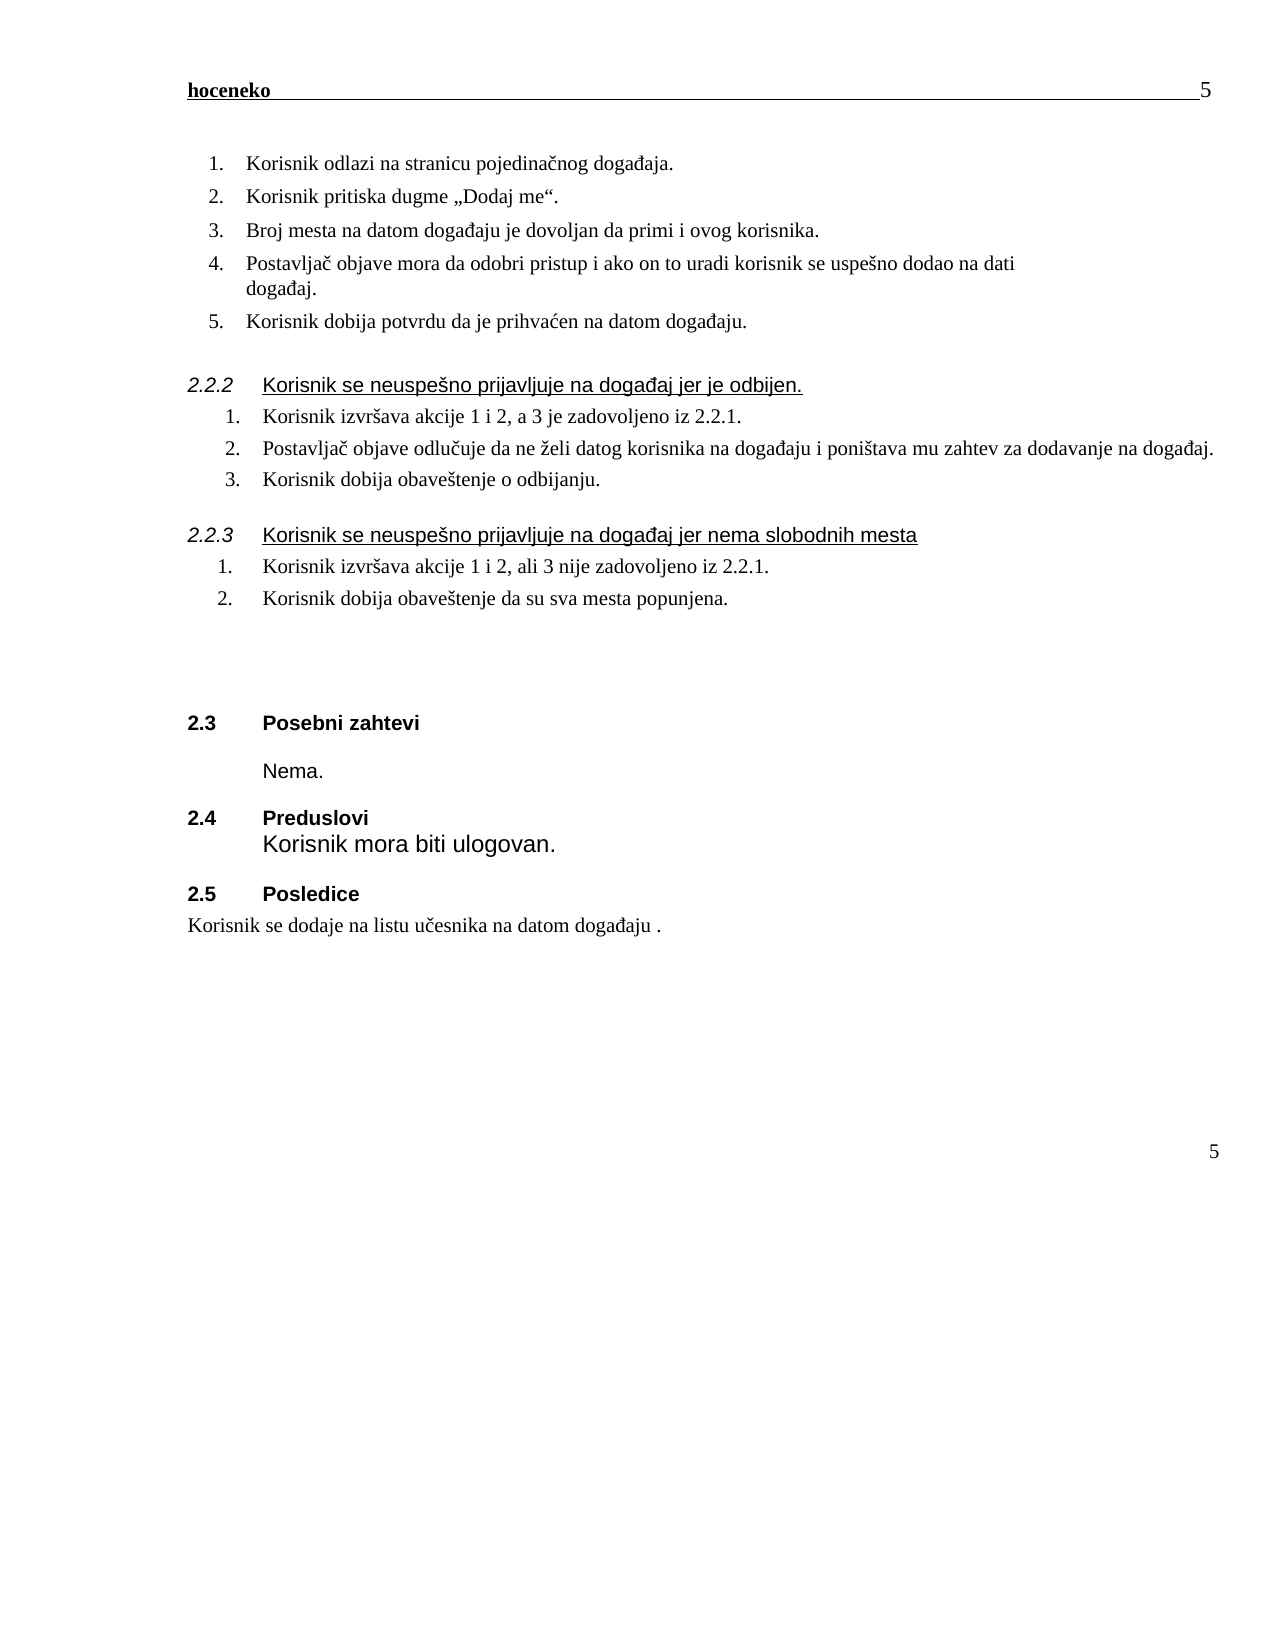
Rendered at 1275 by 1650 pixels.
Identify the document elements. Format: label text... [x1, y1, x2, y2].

list Korisnik pritiska dugme „Dodaj me“. [208, 184, 1085, 208]
list Korisnik dobija obaveštenje da su sva mesta popunjena. [225, 586, 1231, 610]
list Korisnik se neuspešno prijavljuje na događaj jer je odbijen. [187, 373, 1231, 397]
subtitle Preduslovi [187, 806, 1231, 830]
list Postavljač objave odlučuje da ne želi datog korisnika na događaju i poništava mu zahtev za dodavanje na događaj. [225, 435, 1231, 459]
subtitle Posebni zahtevi [187, 711, 1231, 735]
list Broj mesta na datom događaju je dovoljan da primi i ovog korisnika. [208, 218, 1085, 242]
list Korisnik dobija potvrdu da je prihvaćen na datom događaju. [208, 309, 1085, 333]
text Korisnik mora biti ulogovan. [262, 830, 1231, 858]
list Korisnik se neuspešno prijavljuje na događaj jer nema slobodnih mesta [187, 523, 1231, 547]
list Korisnik izvršava akcije 1 i 2, a 3 je zadovoljeno iz 2.2.1. [225, 404, 1231, 428]
subtitle Posledice [187, 886, 1231, 906]
list Korisnik izvršava akcije 1 i 2, ali 3 nije zadovoljeno iz 2.2.1. [225, 554, 1231, 578]
list Korisnik odlazi na stranicu pojedinačnog događaja. [208, 151, 1085, 174]
text Nema. [262, 758, 1231, 782]
list Korisnik dobija obaveštenje o odbijanju. [225, 467, 1231, 491]
text Korisnik se dodaje na listu učesnika na datom događaju . [187, 913, 1203, 937]
list Postavljač objave mora da odobri pristup i ako on to uradi korisnik se uspešno dodao na dati događaj. [208, 251, 1085, 300]
text 5 [164, 1139, 1219, 1163]
